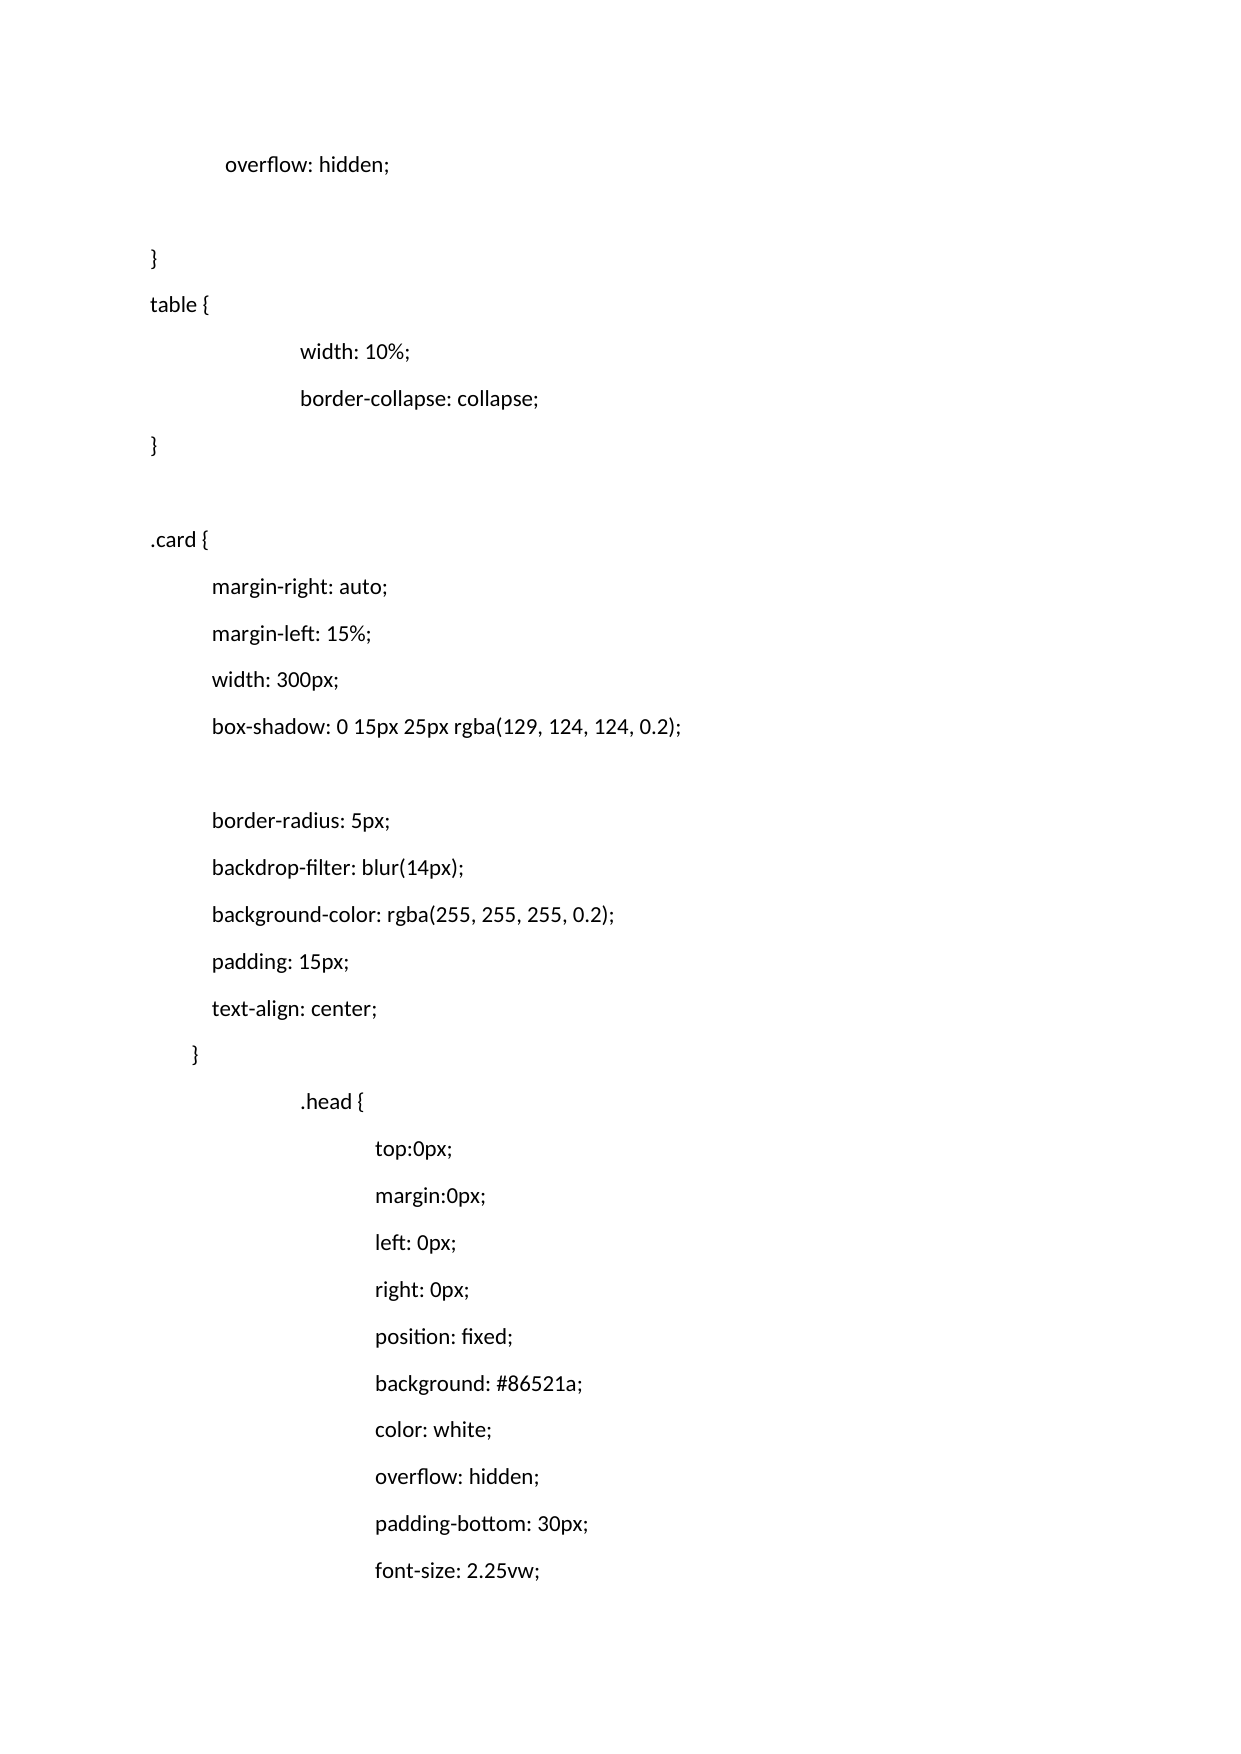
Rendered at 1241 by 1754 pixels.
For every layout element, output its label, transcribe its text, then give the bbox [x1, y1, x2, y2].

text } [150, 431, 1090, 459]
text border-collapse: collapse; [150, 384, 1090, 412]
text padding: 15px; [150, 947, 1090, 975]
text right: 0px; [150, 1275, 1090, 1303]
text backdrop-filter: blur(14px); [150, 853, 1090, 881]
text width: 300px; [150, 666, 1090, 694]
text margin-left: 15%; [150, 619, 1090, 647]
text } [150, 244, 1090, 272]
text margin:0px; [150, 1181, 1090, 1209]
text } [150, 1041, 1090, 1069]
text box-shadow: 0 15px 25px rgba(129, 124, 124, 0.2); [150, 712, 1090, 741]
text padding-bottom: 30px; [150, 1509, 1090, 1537]
text border-radius: 5px; [150, 806, 1090, 834]
text .card { [150, 525, 1090, 553]
text top:0px; [150, 1134, 1090, 1162]
text table { [150, 291, 1090, 319]
text margin-right: auto; [150, 572, 1090, 600]
text left: 0px; [150, 1228, 1090, 1256]
text background-color: rgba(255, 255, 255, 0.2); [150, 900, 1090, 928]
text text-align: center; [150, 994, 1090, 1022]
text width: 10%; [150, 337, 1090, 366]
text color: white; [150, 1416, 1090, 1444]
text overflow: hidden; [150, 150, 1090, 178]
text position: fixed; [150, 1322, 1090, 1350]
text .head { [150, 1087, 1090, 1116]
text font-size: 2.25vw; [150, 1556, 1090, 1584]
text overflow: hidden; [150, 1462, 1090, 1491]
text background: #86521a; [150, 1369, 1090, 1397]
